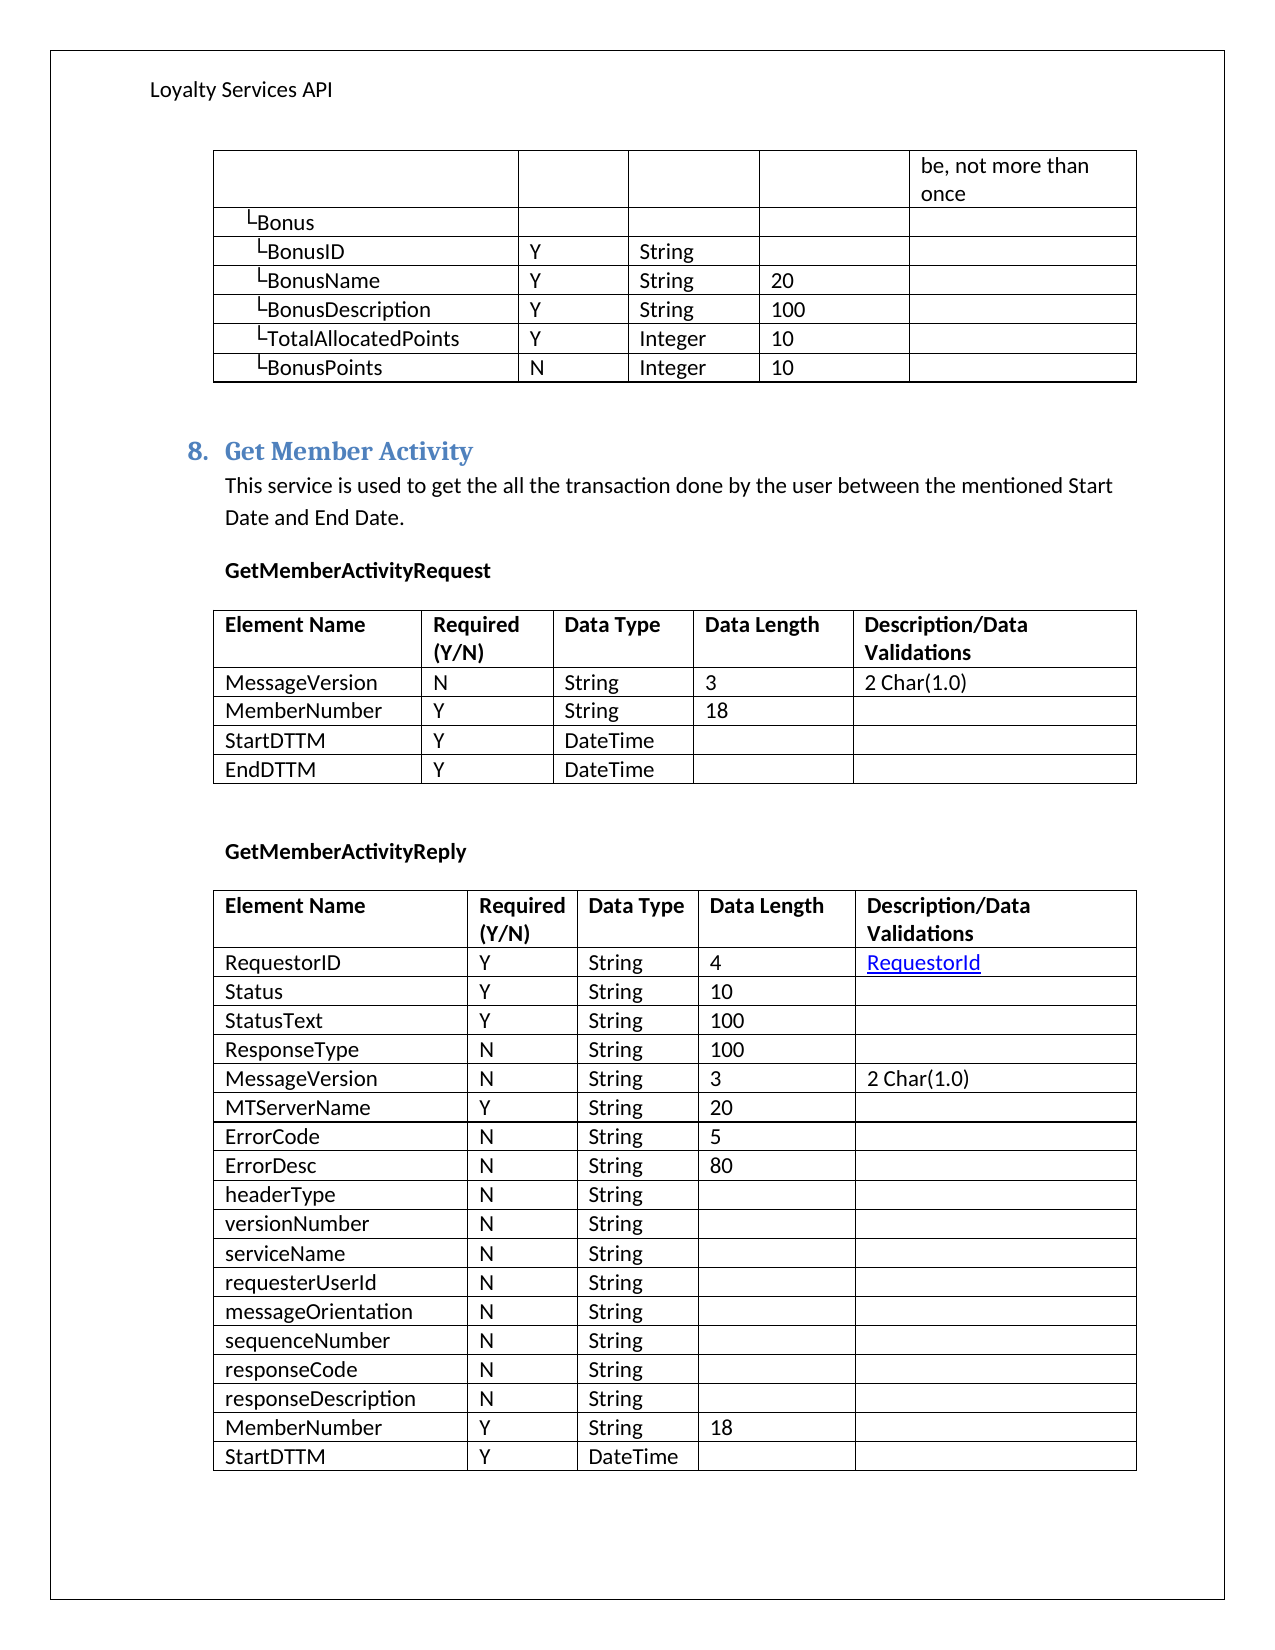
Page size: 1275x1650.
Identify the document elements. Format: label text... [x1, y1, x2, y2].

table_cell String [578, 948, 698, 976]
table_cell [856, 1442, 1136, 1470]
table_cell N [468, 1297, 577, 1325]
table_cell [699, 1210, 855, 1238]
table_cell [854, 726, 1136, 754]
table_cell └BonusPoints [214, 354, 518, 381]
table_header Data Length [699, 891, 855, 947]
table_cell requesterUserId [214, 1268, 467, 1296]
table_cell MTServerName [214, 1093, 467, 1121]
table_cell Status [214, 977, 467, 1005]
table_cell String [578, 1035, 698, 1063]
table_cell headerType [214, 1181, 467, 1208]
table_cell String [578, 1413, 698, 1441]
table_cell [856, 1239, 1136, 1267]
table_cell Y [422, 697, 553, 725]
table_cell [699, 1384, 855, 1412]
table_cell Y [468, 1442, 577, 1470]
table_cell N [468, 1151, 577, 1179]
table_cell [854, 697, 1136, 725]
table_cell Integer [629, 324, 759, 352]
table_cell 10 [760, 354, 909, 381]
table_cell DateTime [578, 1442, 698, 1470]
table_cell RequestorId [856, 948, 1136, 976]
table_cell MemberNumber [214, 1413, 467, 1441]
table_cell responseDescription [214, 1384, 467, 1412]
table_cell N [468, 1239, 577, 1267]
table_cell └BonusDescription [214, 295, 518, 323]
table_cell StartDTTM [214, 1442, 467, 1470]
table_cell [856, 1210, 1136, 1238]
table_cell Y [519, 295, 628, 323]
table_cell [856, 1093, 1136, 1121]
table_cell [760, 151, 909, 207]
table_cell [854, 755, 1136, 783]
table_cell N [468, 1326, 577, 1354]
table_cell N [422, 668, 553, 696]
table_cell [856, 1297, 1136, 1325]
table_cell 20 [760, 266, 909, 294]
table_header Description/Data Validations [854, 611, 1136, 667]
table_cell serviceName [214, 1239, 467, 1267]
table_cell 10 [760, 324, 909, 352]
table_cell ResponseType [214, 1035, 467, 1063]
table_cell 100 [699, 1035, 855, 1063]
table_cell Y [519, 237, 628, 265]
table_cell MessageVersion [214, 668, 421, 696]
text This service is used to get the all the transaction done by the user between the mentioned Start Date and End Date. [225, 471, 1125, 531]
table_cell [910, 354, 1136, 381]
table_cell N [468, 1123, 577, 1150]
table_cell messageOrientation [214, 1297, 467, 1325]
table_cell [694, 755, 853, 783]
table_cell [910, 208, 1136, 236]
table_cell 18 [699, 1413, 855, 1441]
table_cell N [468, 1181, 577, 1208]
table_cell [694, 726, 853, 754]
table_cell [856, 1151, 1136, 1179]
table_cell String [578, 1384, 698, 1412]
table_cell [910, 324, 1136, 352]
table_cell 4 [699, 948, 855, 976]
table_cell String [578, 1326, 698, 1354]
table_cell [856, 1326, 1136, 1354]
table_cell [856, 1123, 1136, 1150]
table_cell [760, 208, 909, 236]
table_cell 2 Char(1.0) [856, 1064, 1136, 1092]
table_cell └TotalAllocatedPoints [214, 324, 518, 352]
table_cell MessageVersion [214, 1064, 467, 1092]
table_cell RequestorID [214, 948, 467, 976]
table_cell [910, 151, 1136, 207]
table_cell String [578, 1151, 698, 1179]
subtitle Get Member Activity [187, 436, 1125, 467]
table_cell [856, 1268, 1136, 1296]
table_cell StartDTTM [214, 726, 421, 754]
table_cell [629, 151, 759, 207]
table_cell 80 [699, 1151, 855, 1179]
table_cell 3 [699, 1064, 855, 1092]
table_cell N [519, 354, 628, 381]
table_cell N [468, 1064, 577, 1092]
table_cell Y [519, 151, 628, 207]
table_cell String [578, 1268, 698, 1296]
table_cell [856, 1181, 1136, 1208]
table_cell N [468, 1268, 577, 1296]
table_cell sequenceNumber [214, 1326, 467, 1354]
table_cell [856, 977, 1136, 1005]
table_cell MemberNumber [214, 697, 421, 725]
table_cell String [578, 1297, 698, 1325]
table_cell [910, 237, 1136, 265]
table_cell Y [519, 266, 628, 294]
table_header Data Type [578, 891, 698, 947]
text GetMemberActivityRequest [225, 556, 1125, 584]
table_cell [856, 1384, 1136, 1412]
table_cell Y [519, 324, 628, 352]
table_cell EndDTTM [214, 755, 421, 783]
table_cell Integer [629, 354, 759, 381]
table_cell └BonusID [214, 237, 518, 265]
table_cell └Bonus [214, 208, 518, 236]
table_cell 5 [699, 1123, 855, 1150]
table_cell String [629, 266, 759, 294]
table_cell [699, 1181, 855, 1208]
table_cell [856, 1006, 1136, 1034]
table_cell 3 [694, 668, 853, 696]
table_cell [760, 237, 909, 265]
table_cell [910, 266, 1136, 294]
table_cell N [468, 1210, 577, 1238]
table_cell [699, 1297, 855, 1325]
table_cell [699, 1442, 855, 1470]
table_cell responseCode [214, 1355, 467, 1383]
table_cell String [578, 1006, 698, 1034]
table_header Required (Y/N) [468, 891, 577, 947]
table_cell Y [468, 977, 577, 1005]
table_header Description/Data Validations [856, 891, 1136, 947]
table_cell N [468, 1384, 577, 1412]
table_cell DateTime [554, 755, 693, 783]
table_cell 2 Char(1.0) [854, 668, 1136, 696]
table_cell String [578, 1210, 698, 1238]
table_cell [699, 1326, 855, 1354]
table_header Element Name [214, 891, 467, 947]
table_cell [699, 1268, 855, 1296]
table_cell Y [422, 755, 553, 783]
table_header Data Length [694, 611, 853, 667]
table_cell [519, 208, 628, 236]
table_cell [856, 1355, 1136, 1383]
table_cell StatusText [214, 1006, 467, 1034]
table_cell String [578, 977, 698, 1005]
table_cell String [578, 1123, 698, 1150]
table_cell 20 [699, 1093, 855, 1121]
table_cell Y [468, 1006, 577, 1034]
table_cell String [578, 1239, 698, 1267]
table_cell String [578, 1355, 698, 1383]
table_cell Y [422, 726, 553, 754]
table_cell [629, 208, 759, 236]
table_cell ErrorDesc [214, 1151, 467, 1179]
table_cell [856, 1413, 1136, 1441]
table_cell DateTime [554, 726, 693, 754]
table_cell String [629, 237, 759, 265]
table_cell [699, 1239, 855, 1267]
table_cell String [554, 668, 693, 696]
table_cell String [578, 1064, 698, 1092]
table_cell ErrorCode [214, 1123, 467, 1150]
table_cell String [629, 295, 759, 323]
table_cell versionNumber [214, 1210, 467, 1238]
table_cell [856, 1035, 1136, 1063]
table_cell N [468, 1355, 577, 1383]
text GetMemberActivityReply [225, 837, 1125, 865]
table_cell String [578, 1093, 698, 1121]
table_cell Y [468, 1093, 577, 1121]
table_cell Y [468, 948, 577, 976]
table_header Element Name [214, 611, 421, 667]
table_header Required (Y/N) [422, 611, 553, 667]
table_cell 100 [760, 295, 909, 323]
table_cell 10 [699, 977, 855, 1005]
table_header Data Type [554, 611, 693, 667]
table_cell N [468, 1035, 577, 1063]
table_cell └BonusName [214, 266, 518, 294]
table_cell String [578, 1181, 698, 1208]
table_cell 18 [694, 697, 853, 725]
table_cell [910, 295, 1136, 323]
table_cell [699, 1355, 855, 1383]
table_cell 100 [699, 1006, 855, 1034]
table_cell Y [468, 1413, 577, 1441]
table_cell Bonuses [214, 151, 518, 207]
table_cell String [554, 697, 693, 725]
